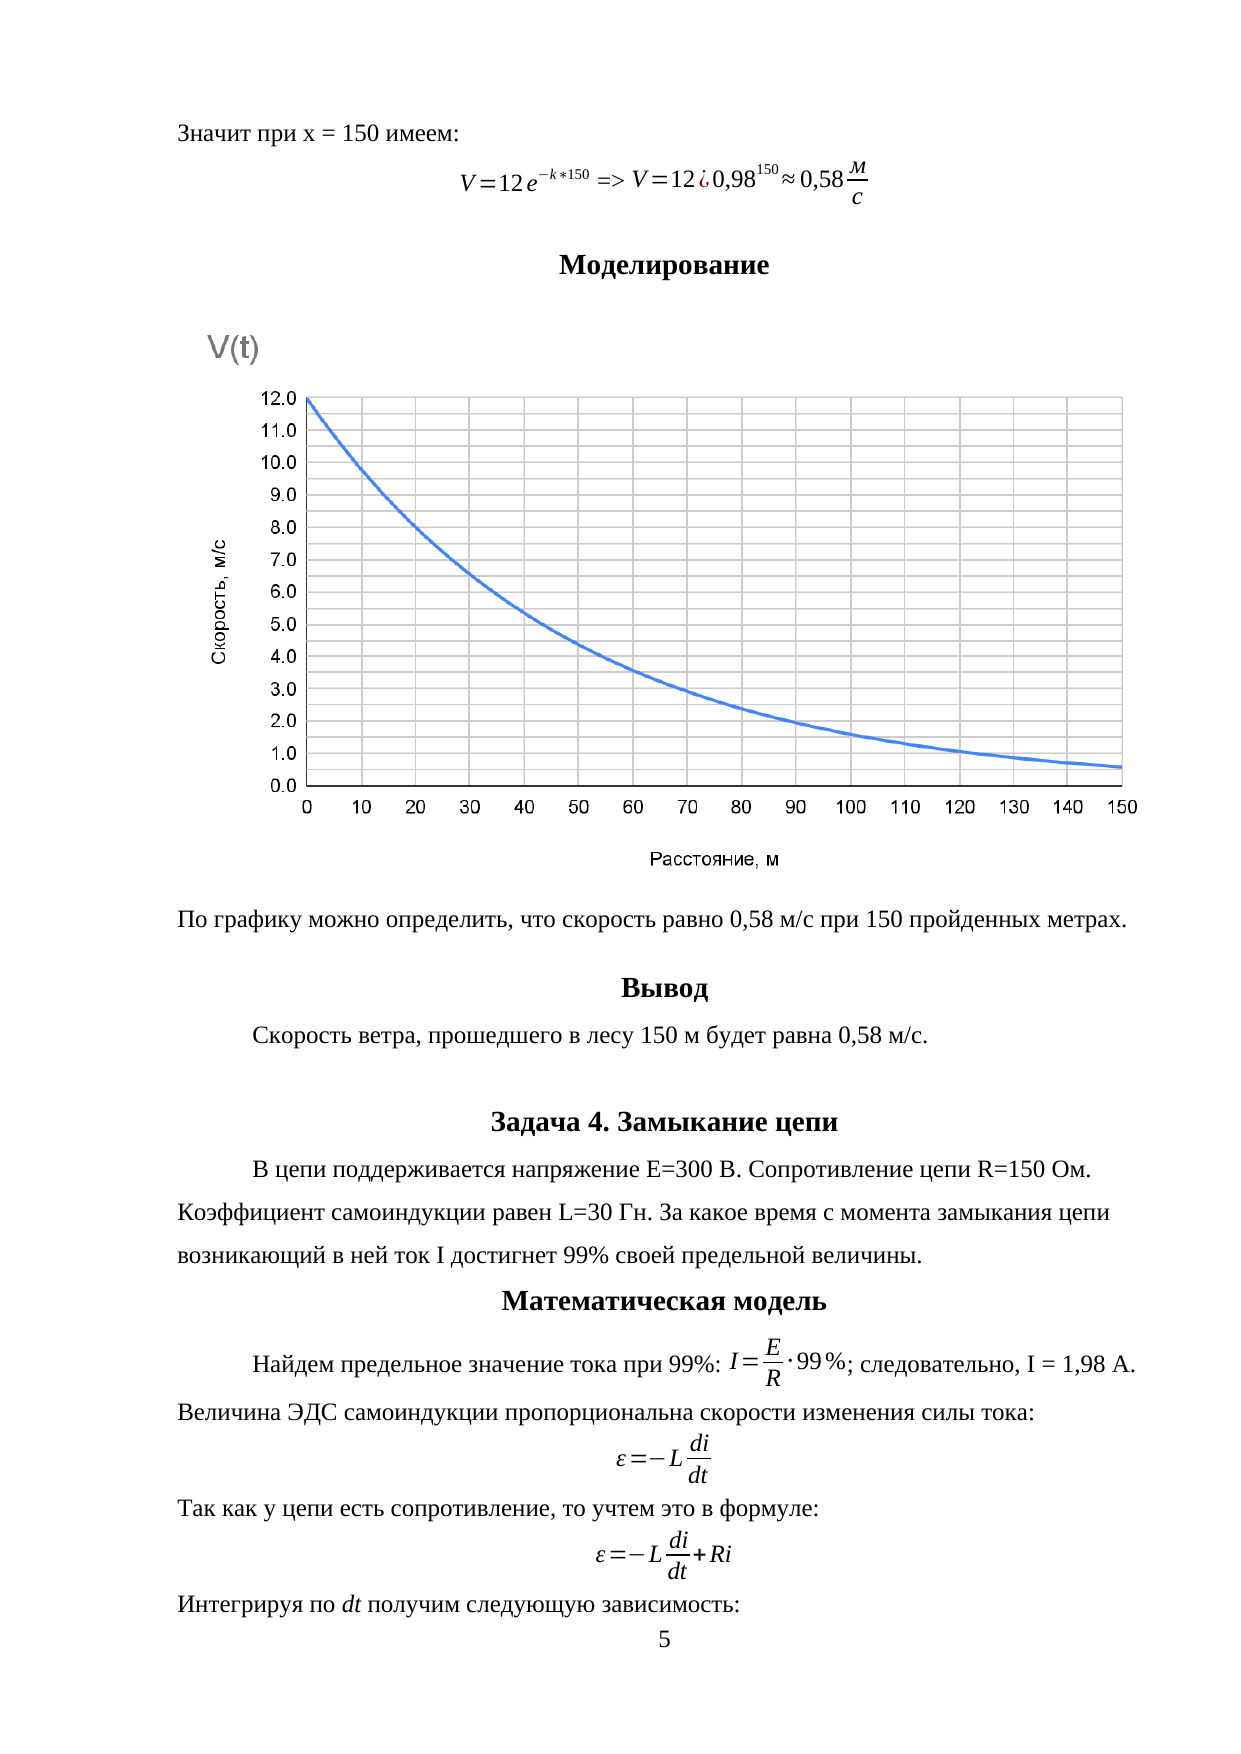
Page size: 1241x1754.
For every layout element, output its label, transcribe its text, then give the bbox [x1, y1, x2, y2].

text По графику можно определить, что скорость равно 0,58 м/с при 150 пройденных метрах. [177, 904, 1152, 933]
text => [177, 151, 1152, 210]
subtitle Моделирование [177, 247, 1152, 281]
text Так как у цепи есть сопротивление, то учтем это в формуле: [177, 1493, 1152, 1522]
text Найдем предельное значение тока при 99%: ; следовательно, I = 1,98 A. [177, 1334, 1152, 1393]
subtitle Вывод [177, 970, 1152, 1004]
picture [177, 297, 1152, 900]
subtitle Математическая модель [177, 1283, 1152, 1317]
text В цепи поддерживается напряжение E=300 В. Сопротивление цепи R=150 Ом. Коэффициент самоиндукции равен L=30 Гн. За какое время с момента замыкания цепи возникающий в ней ток I достигнет 99% своей предельной величины. [177, 1154, 1152, 1269]
text Интегрируя по dt получим следующую зависимость: [177, 1589, 1152, 1618]
text Скорость ветра, прошедшего в лесу 150 м будет равна 0,58 м/с. [177, 1020, 1152, 1049]
subtitle Задача 4. Замыкание цепи [177, 1104, 1152, 1137]
text Значит при x = 150 имеем: [177, 118, 1152, 147]
text Величина ЭДС самоиндукции пропорциональна скорости изменения силы тока: [177, 1397, 1152, 1426]
